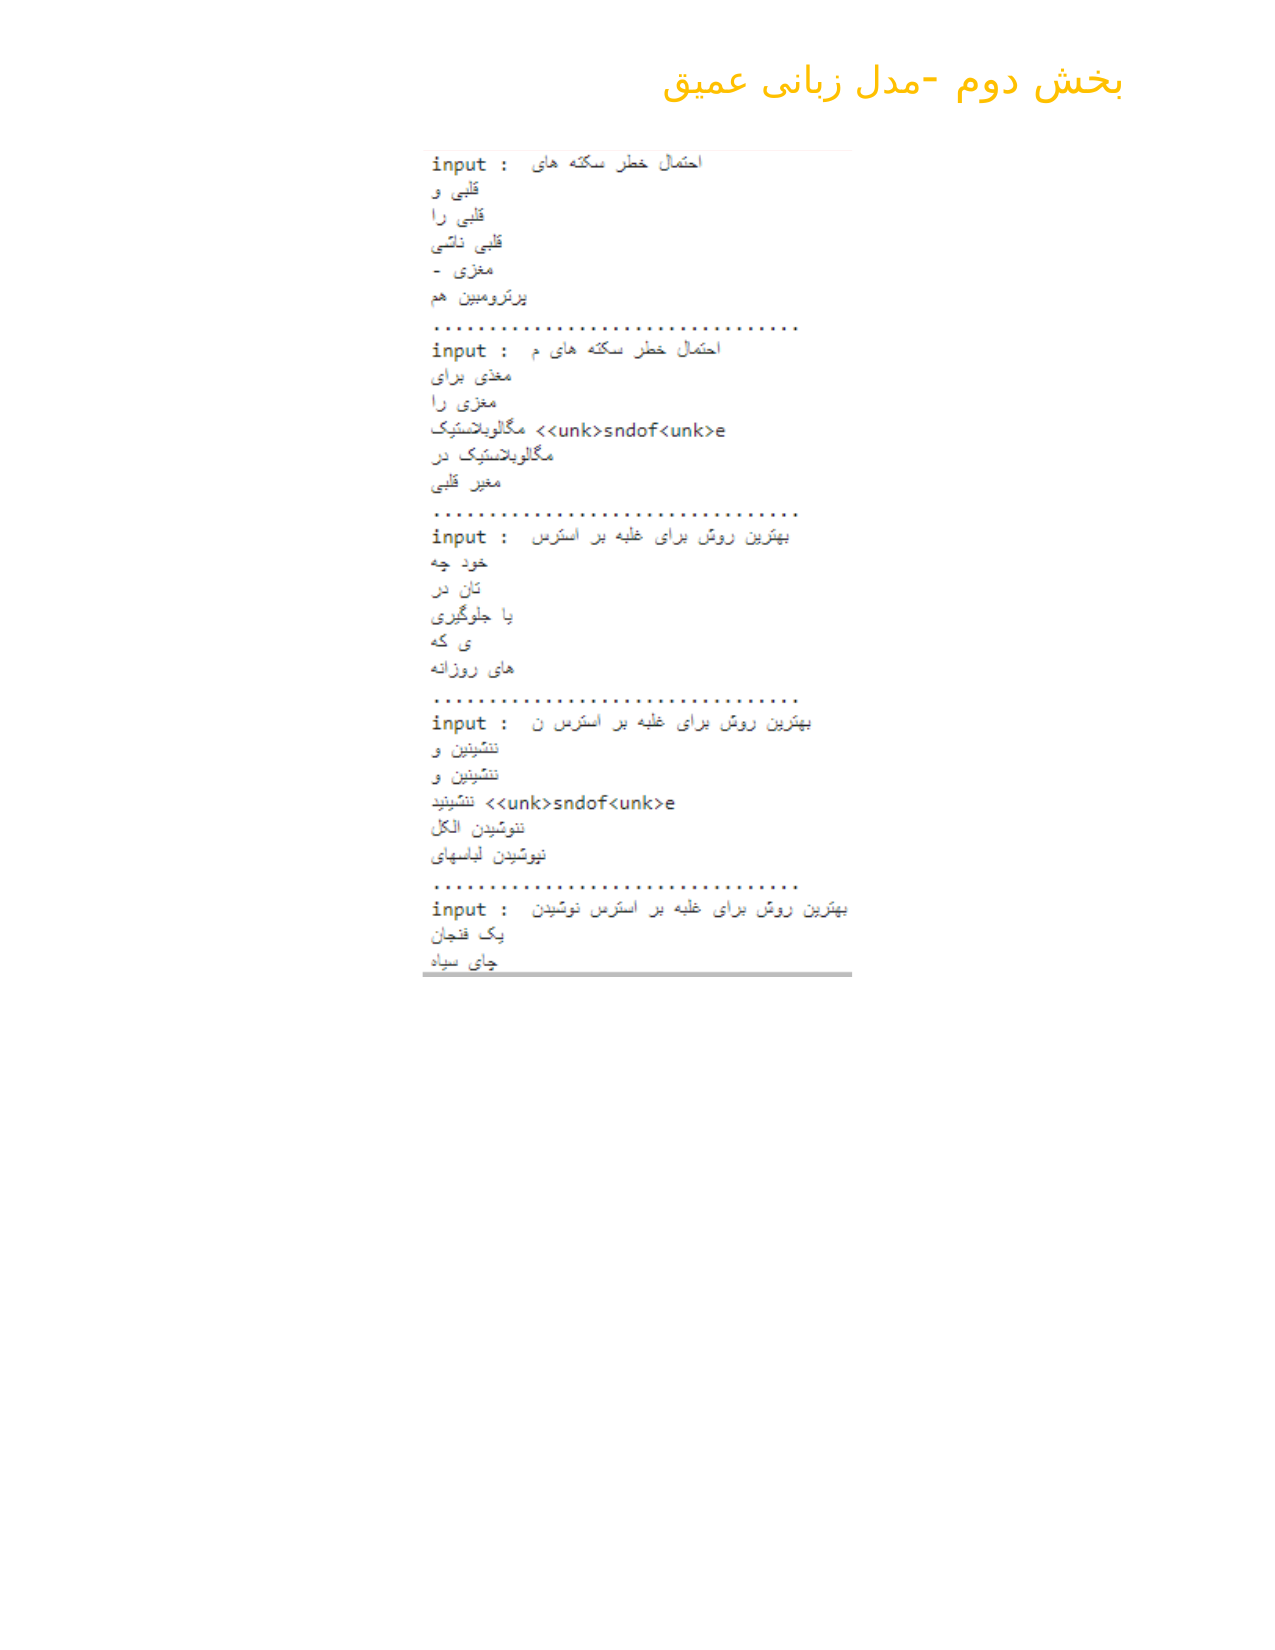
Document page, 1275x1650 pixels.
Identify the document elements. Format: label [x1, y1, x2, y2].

picture [422, 150, 853, 977]
